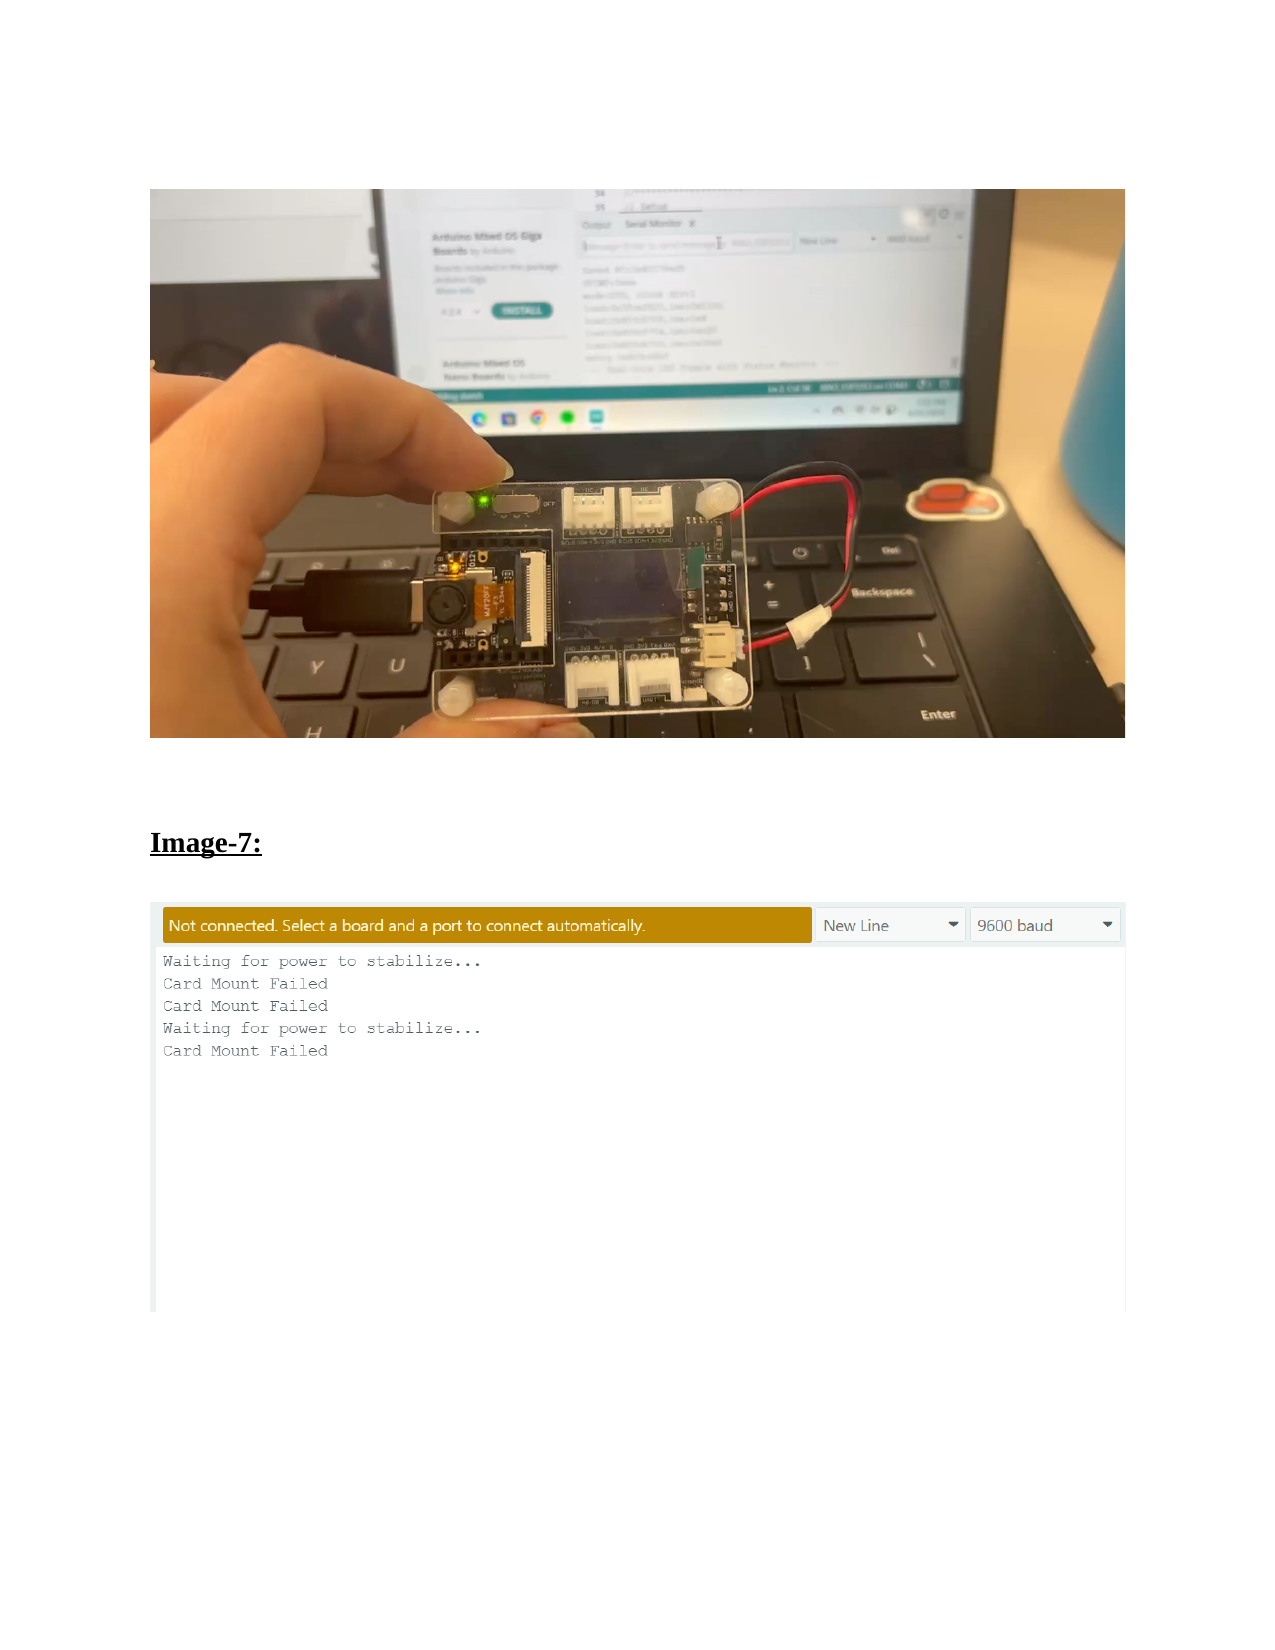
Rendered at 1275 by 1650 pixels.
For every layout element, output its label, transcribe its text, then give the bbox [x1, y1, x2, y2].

text Image-7: [150, 825, 1125, 858]
picture [150, 189, 1125, 738]
picture [150, 902, 1125, 1312]
